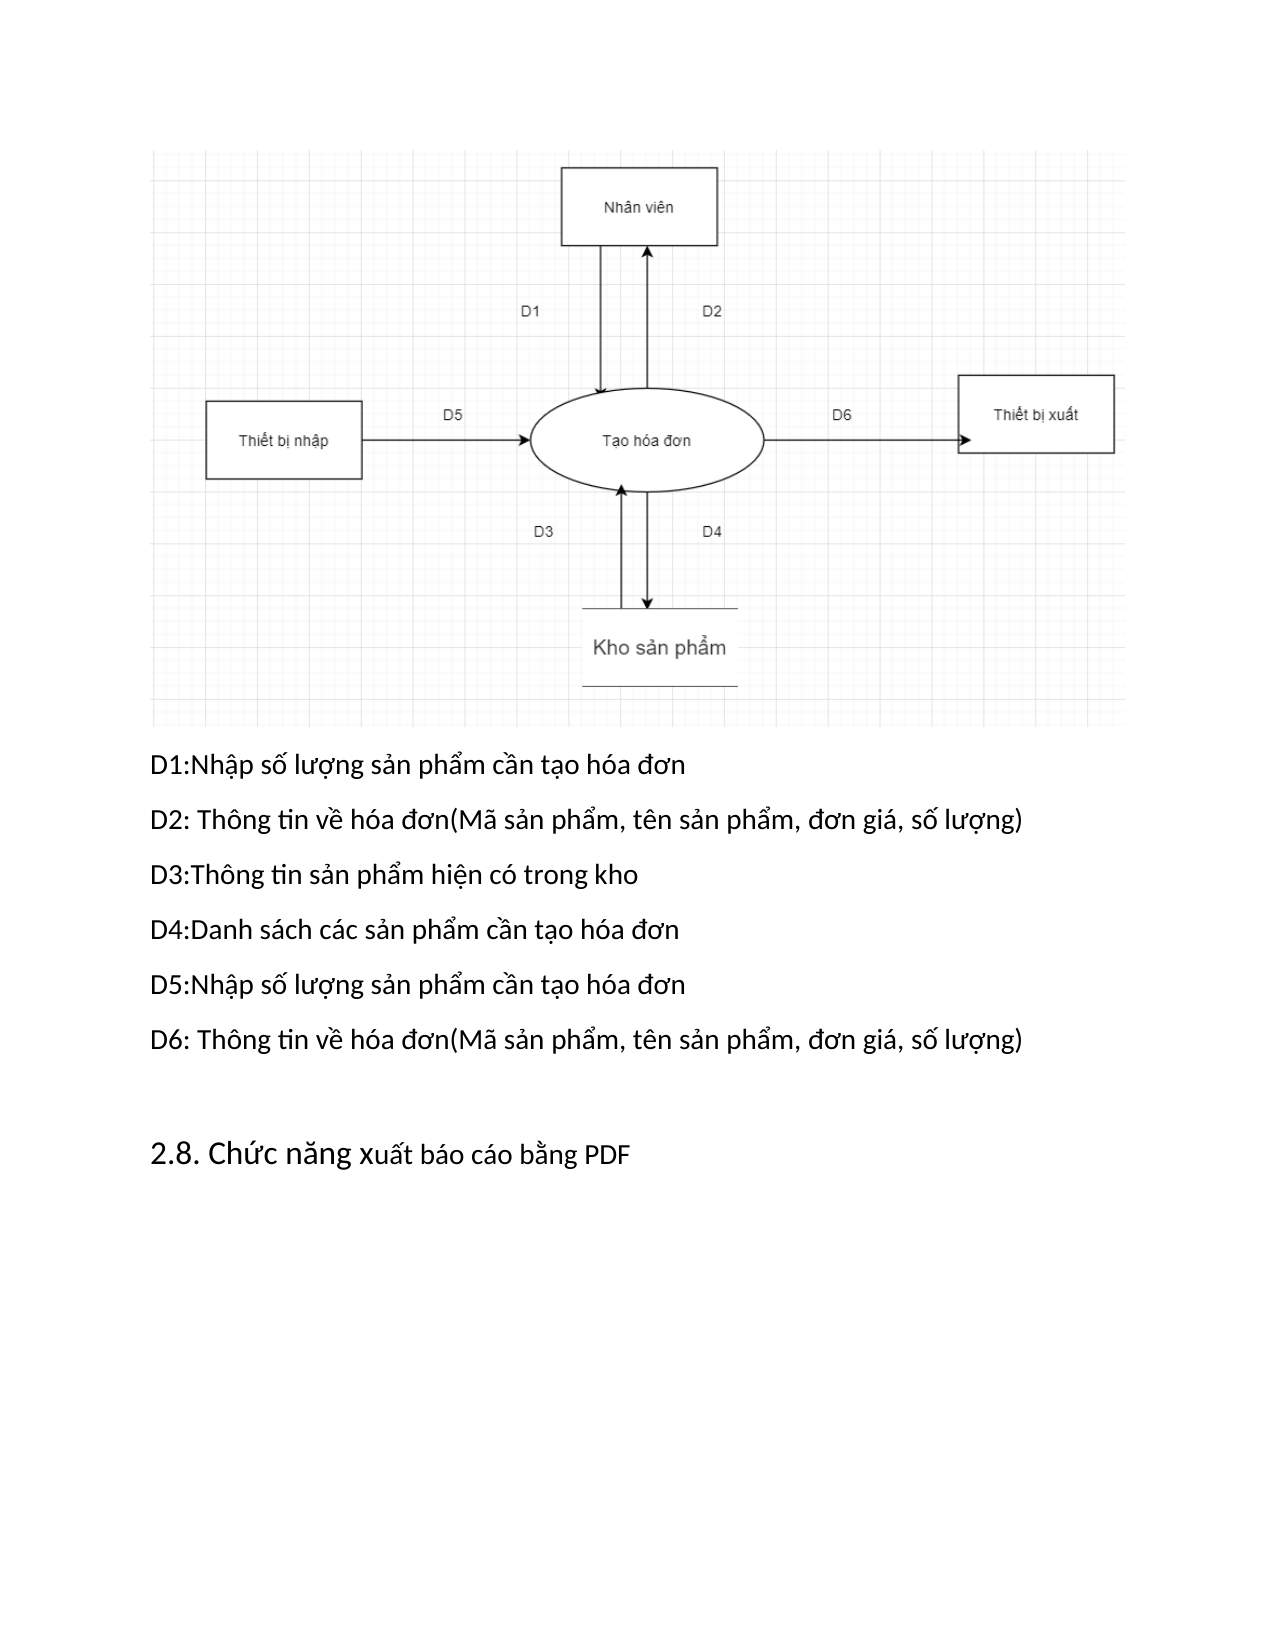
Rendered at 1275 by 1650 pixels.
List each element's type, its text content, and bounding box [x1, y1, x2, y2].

text D6: Thông tin về hóa đơn(Mã sản phẩm, tên sản phẩm, đơn giá, số lượng) [150, 1021, 1125, 1057]
text D3:Thông tin sản phẩm hiện có trong kho [150, 856, 1125, 892]
text D4:Danh sách các sản phẩm cần tạo hóa đơn [150, 911, 1125, 947]
picture [150, 150, 1125, 727]
text D1:Nhập số lượng sản phẩm cần tạo hóa đơn [150, 746, 1125, 782]
text 2.8. Chức năng xuất báo cáo bằng PDF [150, 1132, 1125, 1172]
text D5:Nhập số lượng sản phẩm cần tạo hóa đơn [150, 966, 1125, 1002]
text D2: Thông tin về hóa đơn(Mã sản phẩm, tên sản phẩm, đơn giá, số lượng) [150, 801, 1125, 837]
